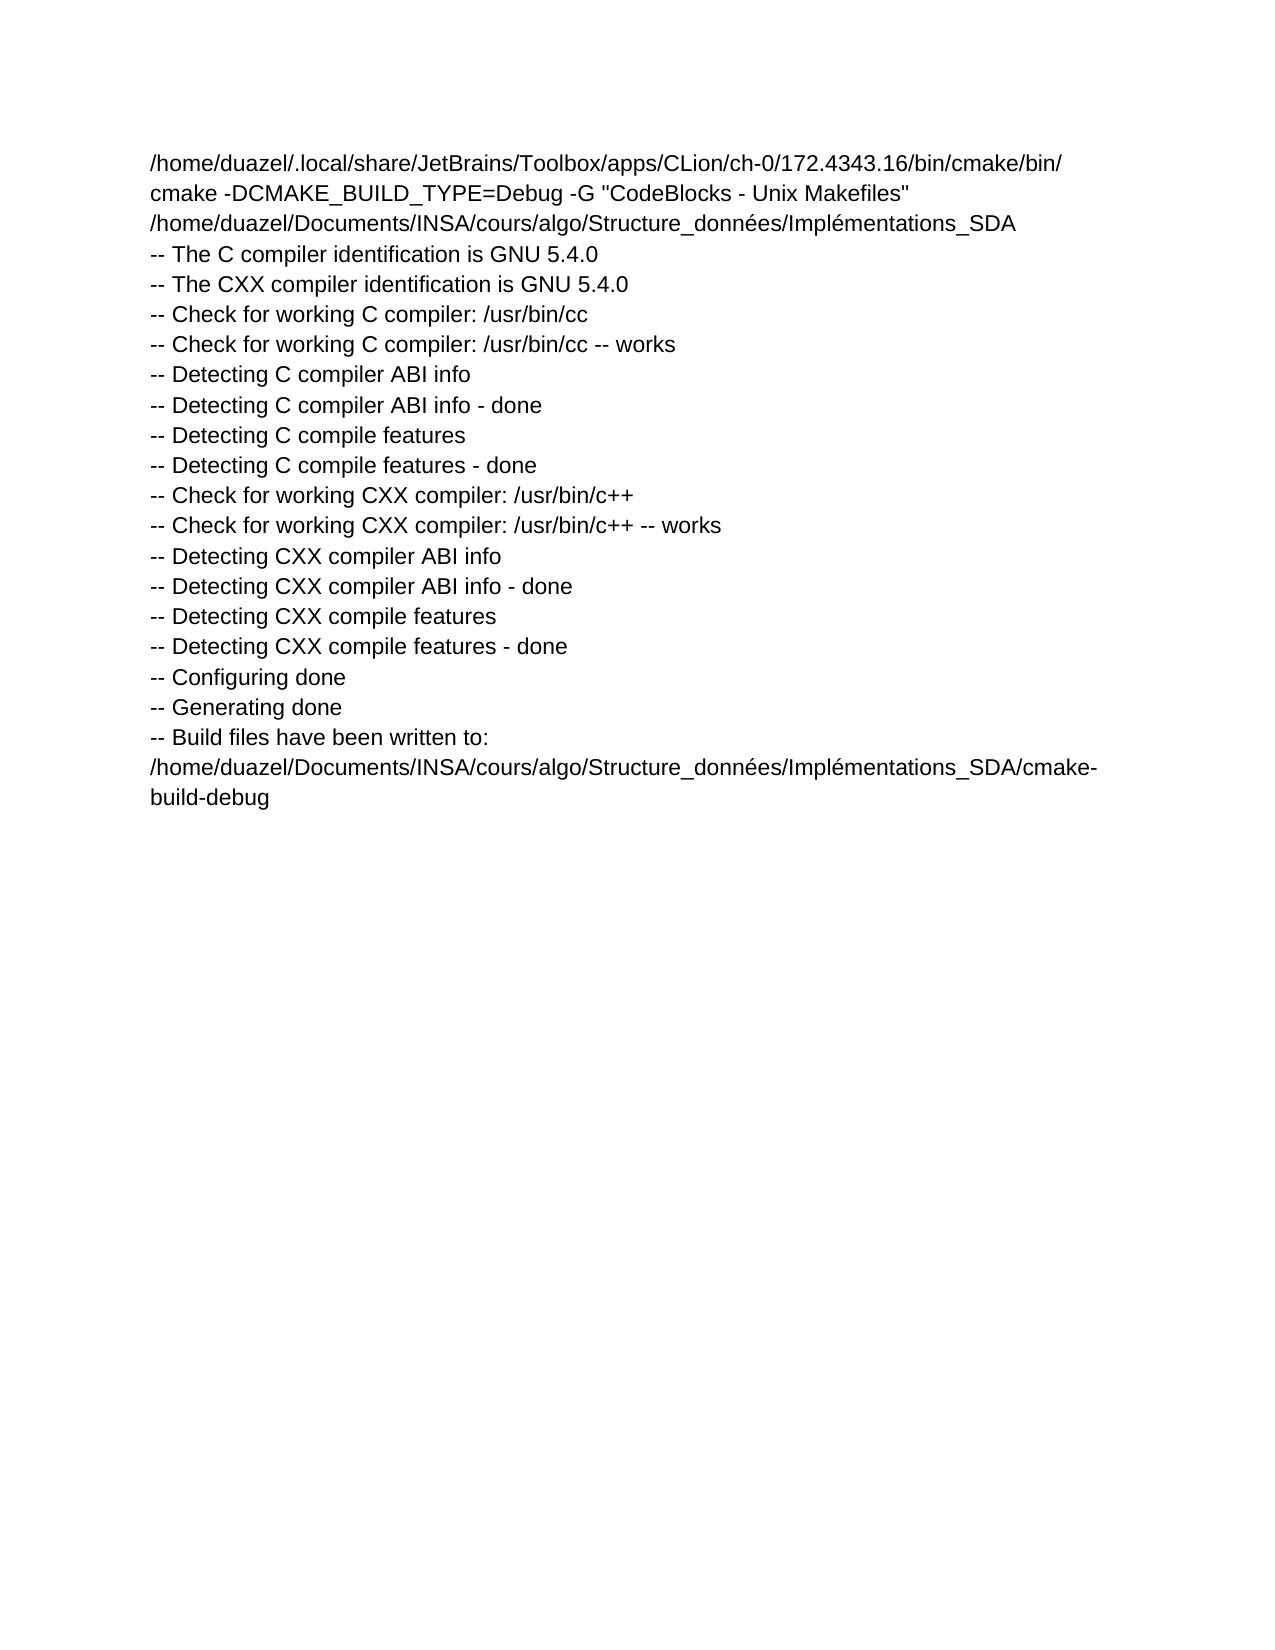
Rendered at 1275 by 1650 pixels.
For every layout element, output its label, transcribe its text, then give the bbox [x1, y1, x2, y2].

text -- Check for working CXX compiler: /usr/bin/c++ [150, 482, 1125, 509]
text -- The C compiler identification is GNU 5.4.0 [150, 241, 1125, 267]
text -- Detecting CXX compile features [150, 603, 1125, 629]
text -- Build files have been written to: /home/duazel/Documents/INSA/cours/algo/Structure_données/Implémentations_SDA/cmake-build-debug [150, 724, 1125, 811]
text -- Generating done [150, 694, 1125, 720]
text -- Detecting CXX compiler ABI info [150, 543, 1125, 569]
text -- Detecting CXX compile features - done [150, 633, 1125, 660]
text -- Check for working C compiler: /usr/bin/cc [150, 301, 1125, 327]
text -- Detecting CXX compiler ABI info - done [150, 573, 1125, 599]
text -- Configuring done [150, 663, 1125, 690]
text -- Check for working C compiler: /usr/bin/cc -- works [150, 331, 1125, 358]
text -- Detecting C compiler ABI info [150, 361, 1125, 388]
text -- Detecting C compile features - done [150, 452, 1125, 478]
text /home/duazel/.local/share/JetBrains/Toolbox/apps/CLion/ch-0/172.4343.16/bin/cmake/bin/cmake -DCMAKE_BUILD_TYPE=Debug -G "CodeBlocks - Unix Makefiles" /home/duazel/Documents/INSA/cours/algo/Structure_données/Implémentations_SDA [150, 150, 1125, 237]
text -- Detecting C compile features [150, 422, 1125, 448]
text -- The CXX compiler identification is GNU 5.4.0 [150, 271, 1125, 297]
text -- Detecting C compiler ABI info - done [150, 392, 1125, 418]
text -- Check for working CXX compiler: /usr/bin/c++ -- works [150, 512, 1125, 539]
